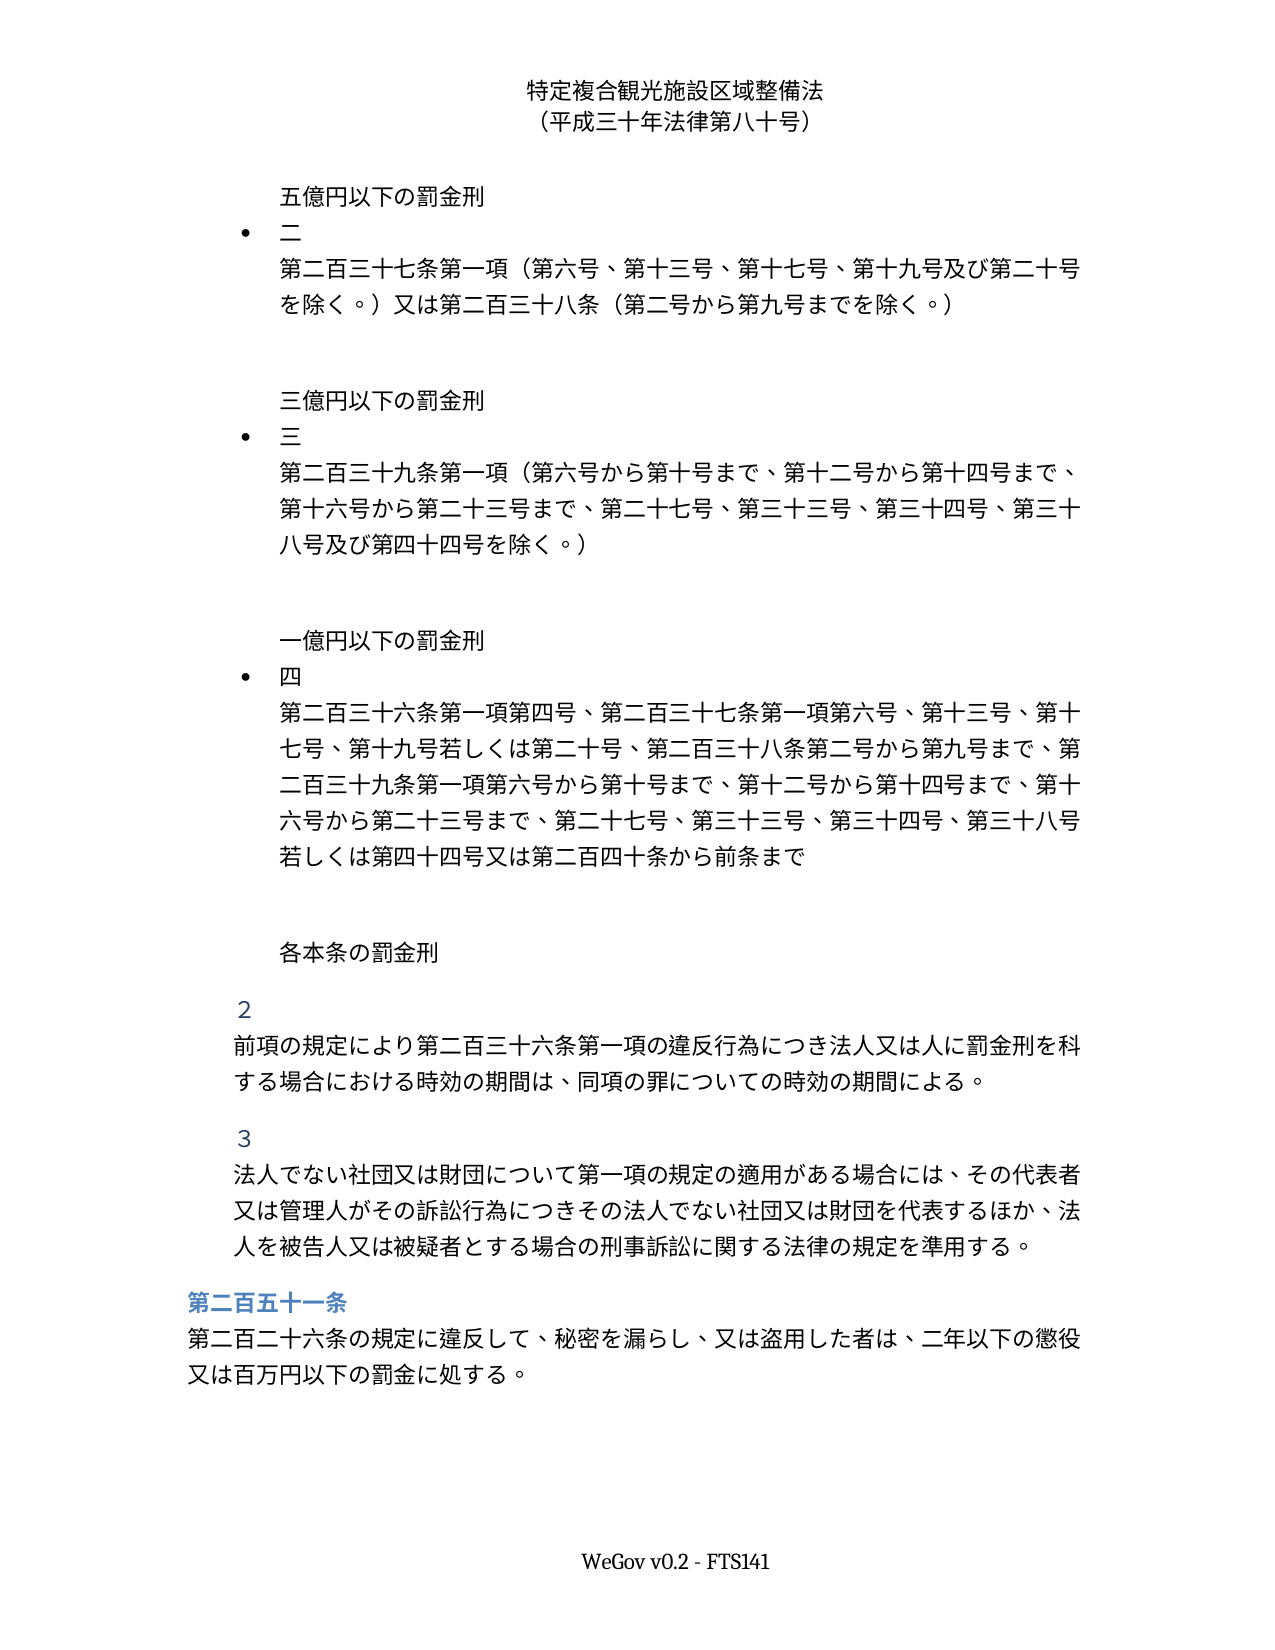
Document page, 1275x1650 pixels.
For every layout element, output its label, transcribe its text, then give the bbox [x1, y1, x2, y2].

text 法人でない社団又は財団について第一項の規定の適用がある場合には、その代表者又は管理人がその訴訟行為につきその法人でない社団又は財団を代表するほか、法人を被告人又は被疑者とする場合の刑事訴訟に関する法律の規定を準用する。 [233, 1159, 1087, 1262]
list 四 第二百三十六条第一項第四号、第二百三十七条第一項第六号、第十三号、第十七号、第十九号若しくは第二十号、第二百三十八条第二号から第九号まで、第二百三十九条第一項第六号から第十号まで、第十二号から第十四号まで、第十六号から第二十三号まで、第二十七号、第三十三号、第三十四号、第三十八号若しくは第四十四号又は第二百四十条から前条まで 各本条の罰金刑 [242, 661, 1087, 968]
list 二 第二百三十七条第一項（第六号、第十三号、第十七号、第十九号及び第二十号を除く。）又は第二百三十八条（第二号から第九号までを除く。） 三億円以下の罰金刑 [242, 217, 1087, 416]
text 第二百二十六条の規定に違反して、秘密を漏らし、又は盗用した者は、二年以下の懲役又は百万円以下の罰金に処する。 [187, 1323, 1087, 1390]
list 一 第二百三十六条第一項（第四号を除く。） 五億円以下の罰金刑 [242, 150, 1087, 212]
subtitle ３ [233, 1123, 1087, 1154]
list 三 第二百三十九条第一項（第六号から第十号まで、第十二号から第十四号まで、第十六号から第二十三号まで、第二十七号、第三十三号、第三十四号、第三十八号及び第四十四号を除く。） 一億円以下の罰金刑 [242, 421, 1087, 657]
text 前項の規定により第二百三十六条第一項の違反行為につき法人又は人に罰金刑を科する場合における時効の期間は、同項の罪についての時効の期間による。 [233, 1030, 1087, 1097]
subtitle 第二百五十一条 [187, 1287, 1087, 1318]
subtitle ２ [233, 994, 1087, 1025]
